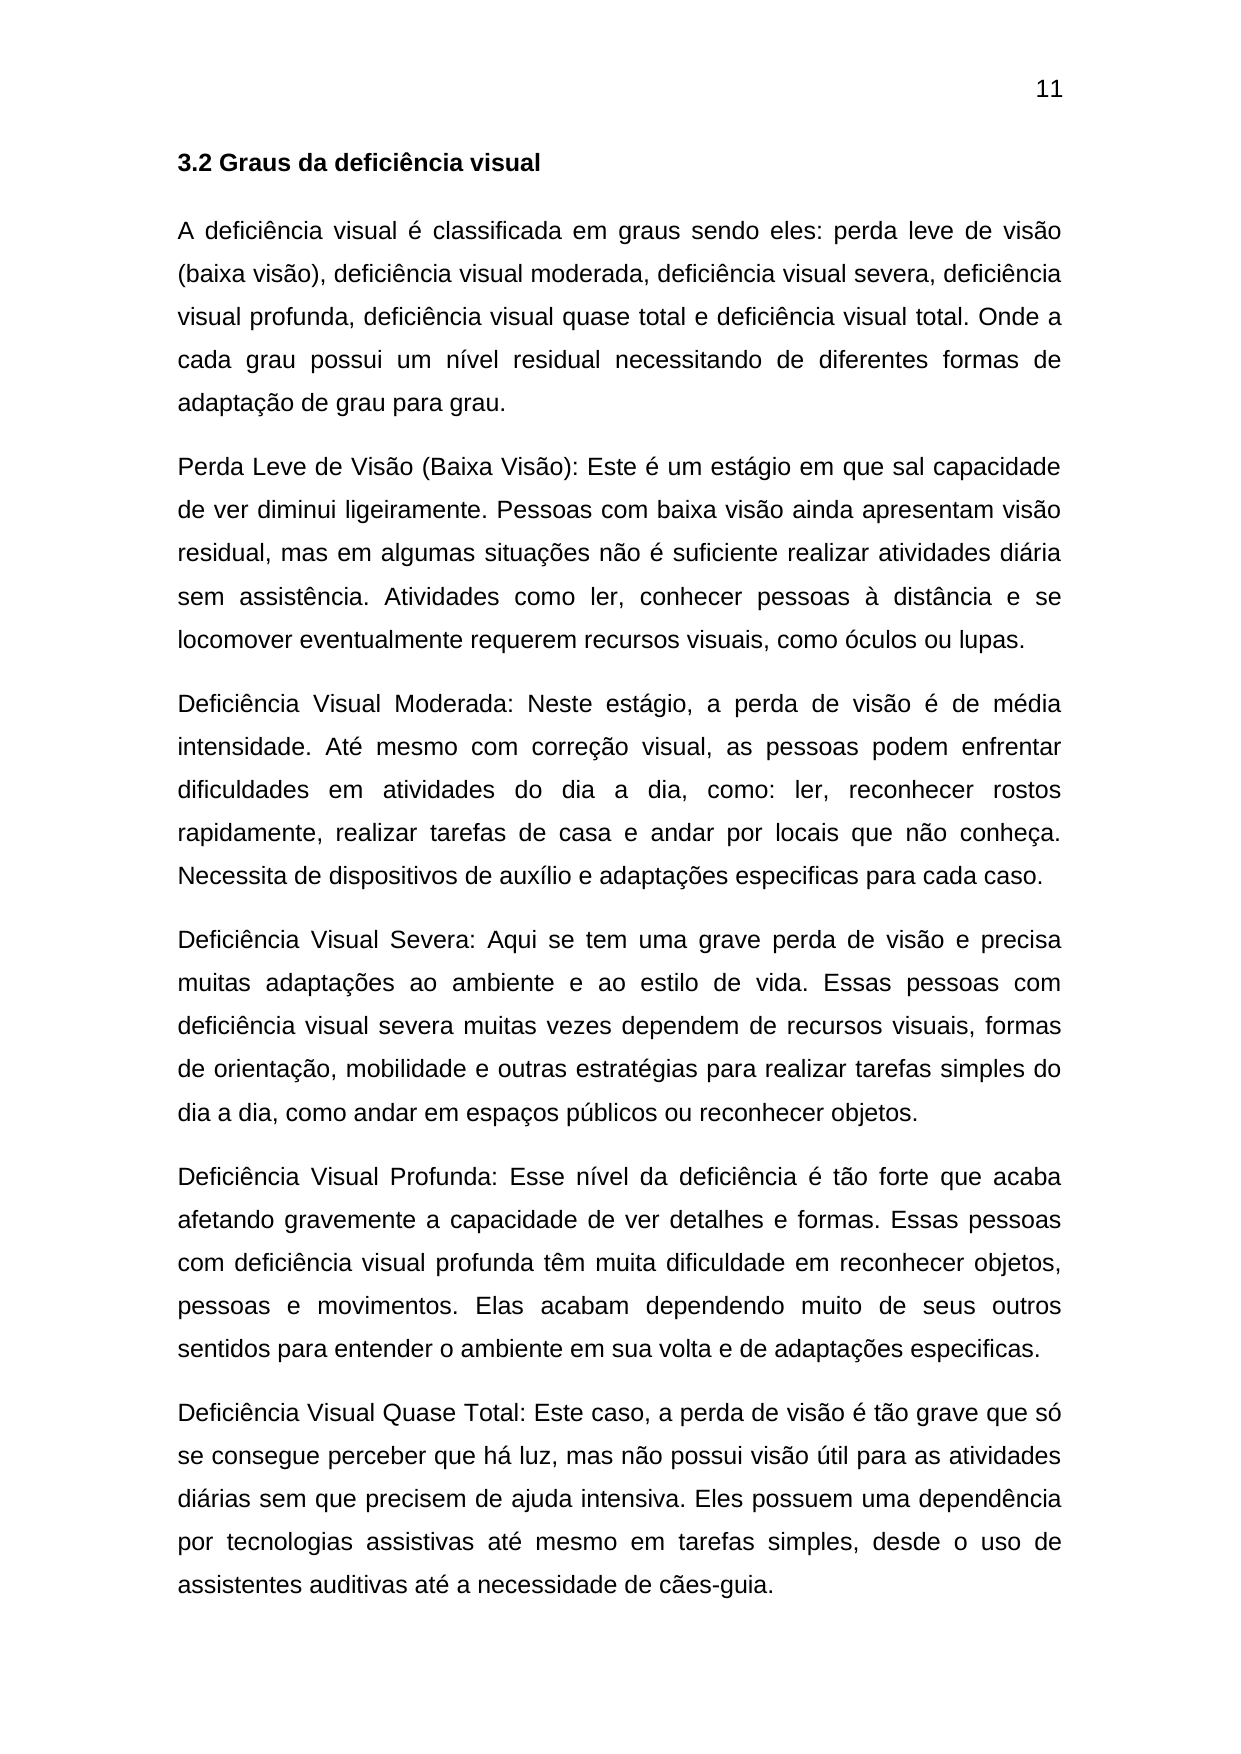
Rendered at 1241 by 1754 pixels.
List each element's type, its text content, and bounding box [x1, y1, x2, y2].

text Deficiência Visual Severa: Aqui se tem uma grave perda de visão e precisa muitas adaptações ao ambiente e ao estilo de vida. Essas pessoas com deficiência visual severa muitas vezes dependem de recursos visuais, formas de orientação, mobilidade e outras estratégias para realizar tarefas simples do dia a dia, como andar em espaços públicos ou reconhecer objetos. [177, 925, 1063, 1126]
text Deficiência Visual Quase Total: Este caso, a perda de visão é tão grave que só se consegue perceber que há luz, mas não possui visão útil para as atividades diárias sem que precisem de ajuda intensiva. Eles possuem uma dependência por tecnologias assistivas até mesmo em tarefas simples, desde o uso de assistentes auditivas até a necessidade de cães-guia. [177, 1398, 1063, 1599]
text Deficiência Visual Profunda: Esse nível da deficiência é tão forte que acaba afetando gravemente a capacidade de ver detalhes e formas. Essas pessoas com deficiência visual profunda têm muita dificuldade em reconhecer objetos, pessoas e movimentos. Elas acabam dependendo muito de seus outros sentidos para entender o ambiente em sua volta e de adaptações especificas. [177, 1162, 1063, 1363]
text A deficiência visual é classificada em graus sendo eles: perda leve de visão (baixa visão), deficiência visual moderada, deficiência visual severa, deficiência visual profunda, deficiência visual quase total e deficiência visual total. Onde a cada grau possui um nível residual necessitando de diferentes formas de adaptação de grau para grau. [177, 216, 1063, 417]
text 3.2 Graus da deficiência visual [177, 148, 1063, 176]
text Deficiência Visual Moderada: Neste estágio, a perda de visão é de média intensidade. Até mesmo com correção visual, as pessoas podem enfrentar dificuldades em atividades do dia a dia, como: ler, reconhecer rostos rapidamente, realizar tarefas de casa e andar por locais que não conheça. Necessita de dispositivos de auxílio e adaptações especificas para cada caso. [177, 689, 1063, 890]
text Perda Leve de Visão (Baixa Visão): Este é um estágio em que sal capacidade de ver diminui ligeiramente. Pessoas com baixa visão ainda apresentam visão residual, mas em algumas situações não é suficiente realizar atividades diária sem assistência. Atividades como ler, conhecer pessoas à distância e se locomover eventualmente requerem recursos visuais, como óculos ou lupas. [177, 452, 1063, 653]
